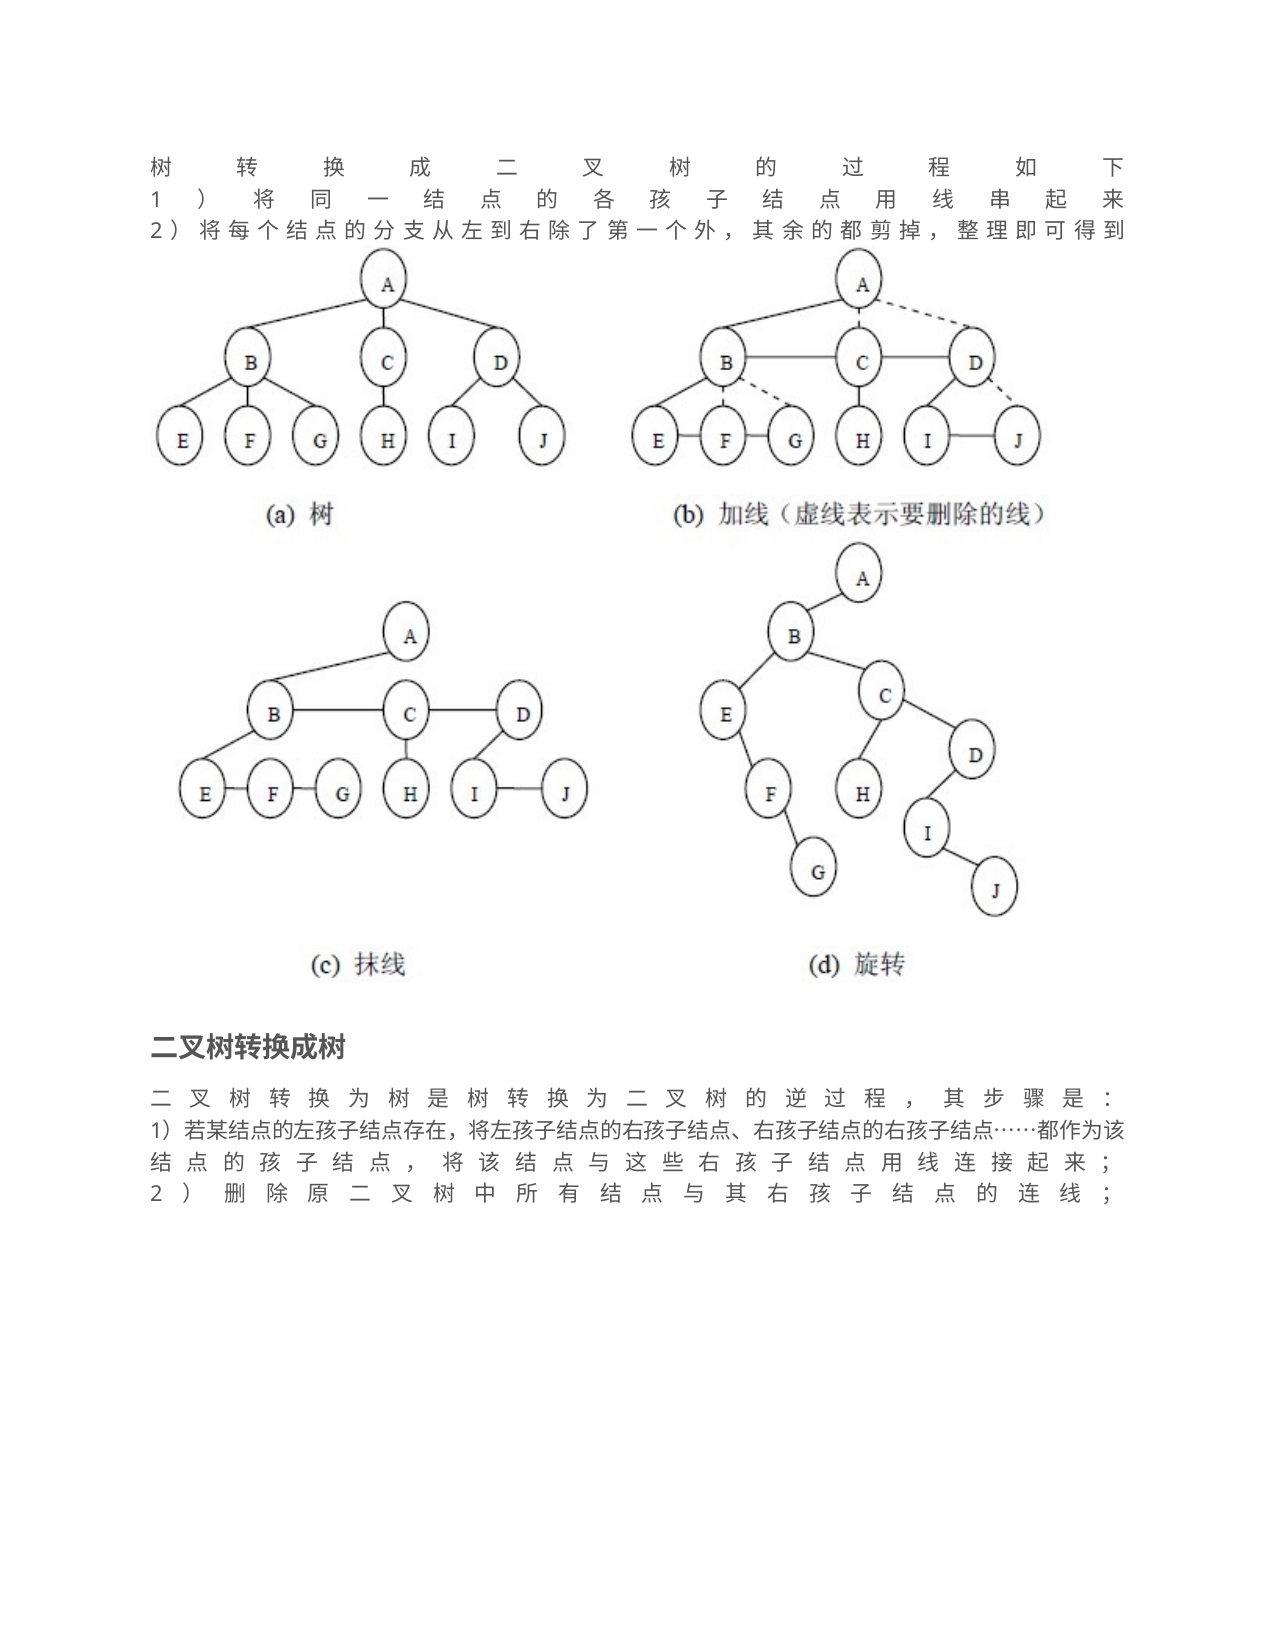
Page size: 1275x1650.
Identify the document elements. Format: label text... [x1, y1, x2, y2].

picture [150, 245, 1050, 986]
text 二叉树转换成树 [150, 1025, 1125, 1066]
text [150, 1081, 1125, 1208]
